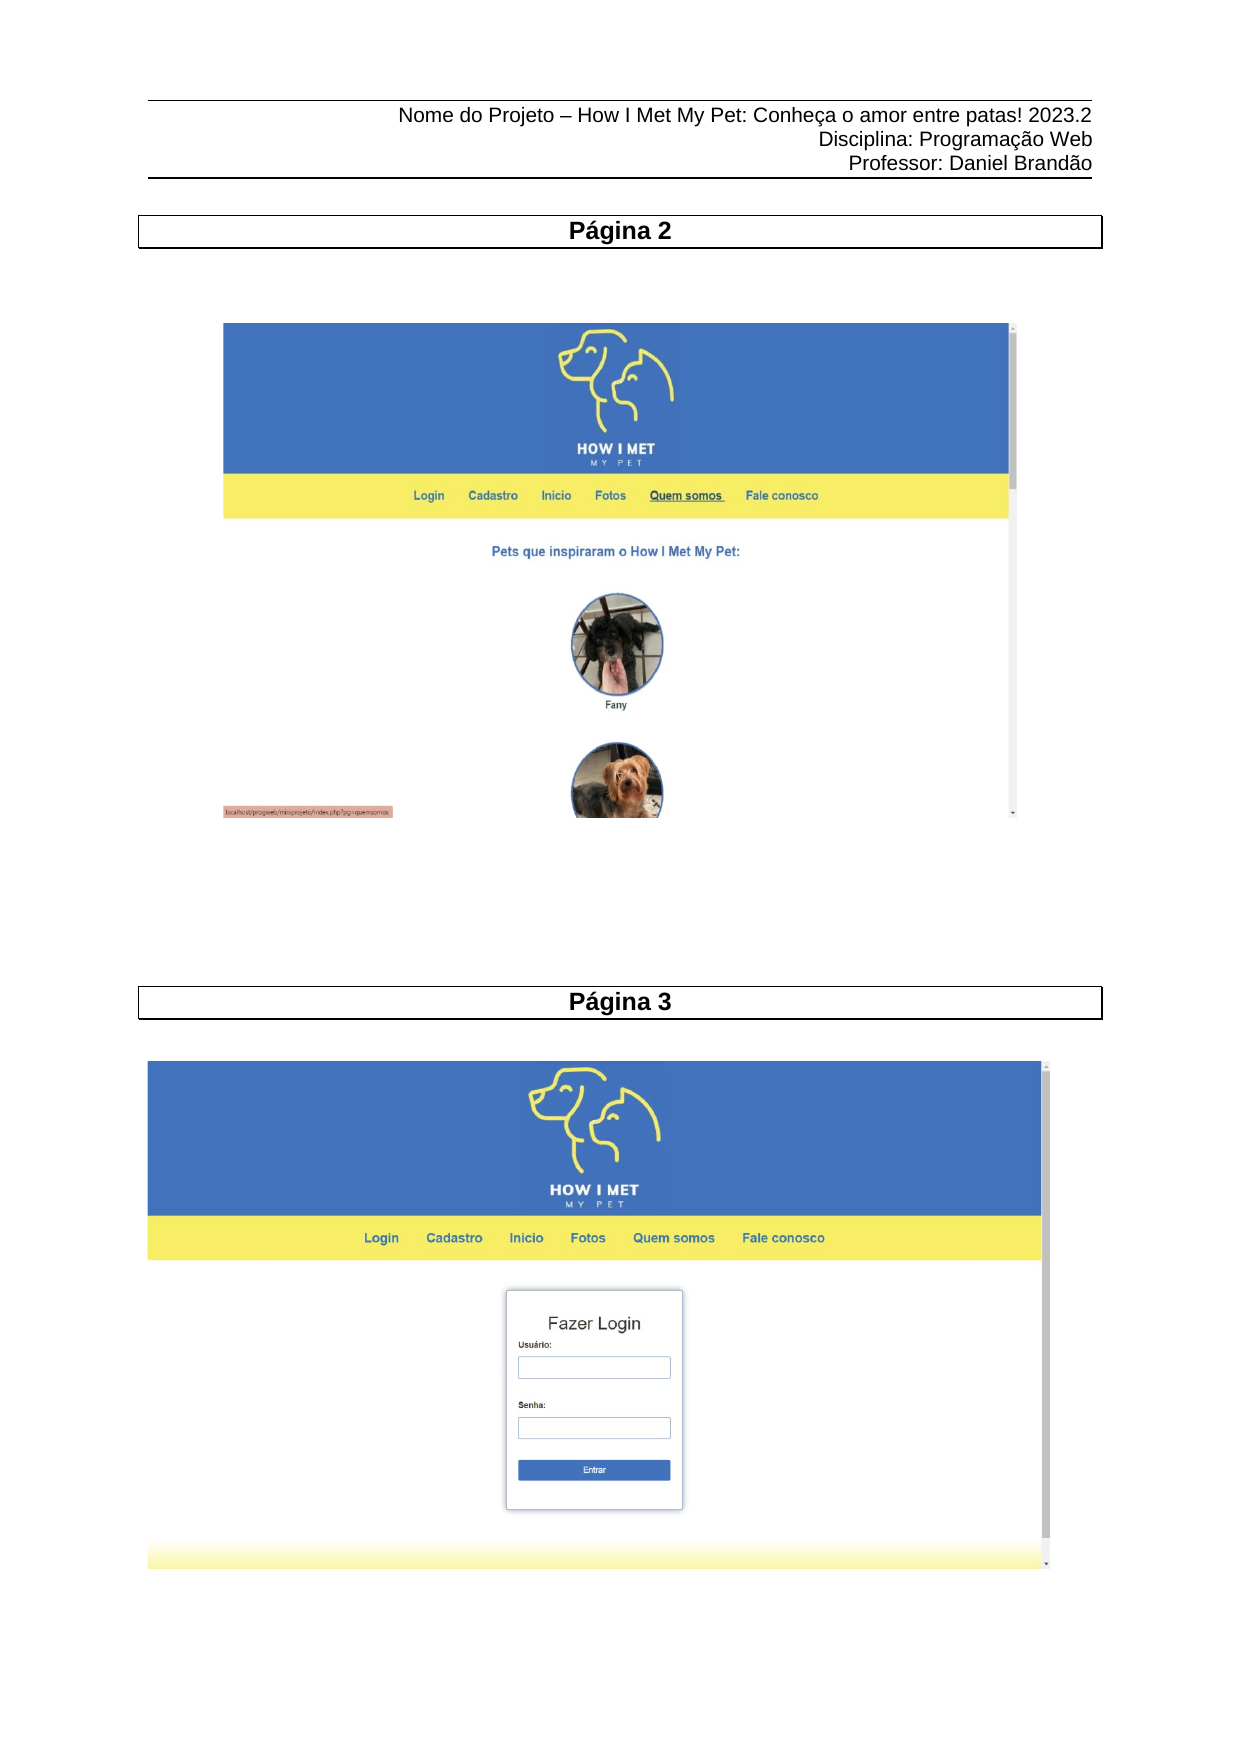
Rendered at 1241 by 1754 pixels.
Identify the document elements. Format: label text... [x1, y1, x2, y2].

picture [147, 1061, 1051, 1569]
text Página 2 [139, 216, 1101, 247]
text Página 3 [139, 987, 1101, 1018]
picture [223, 323, 1017, 818]
